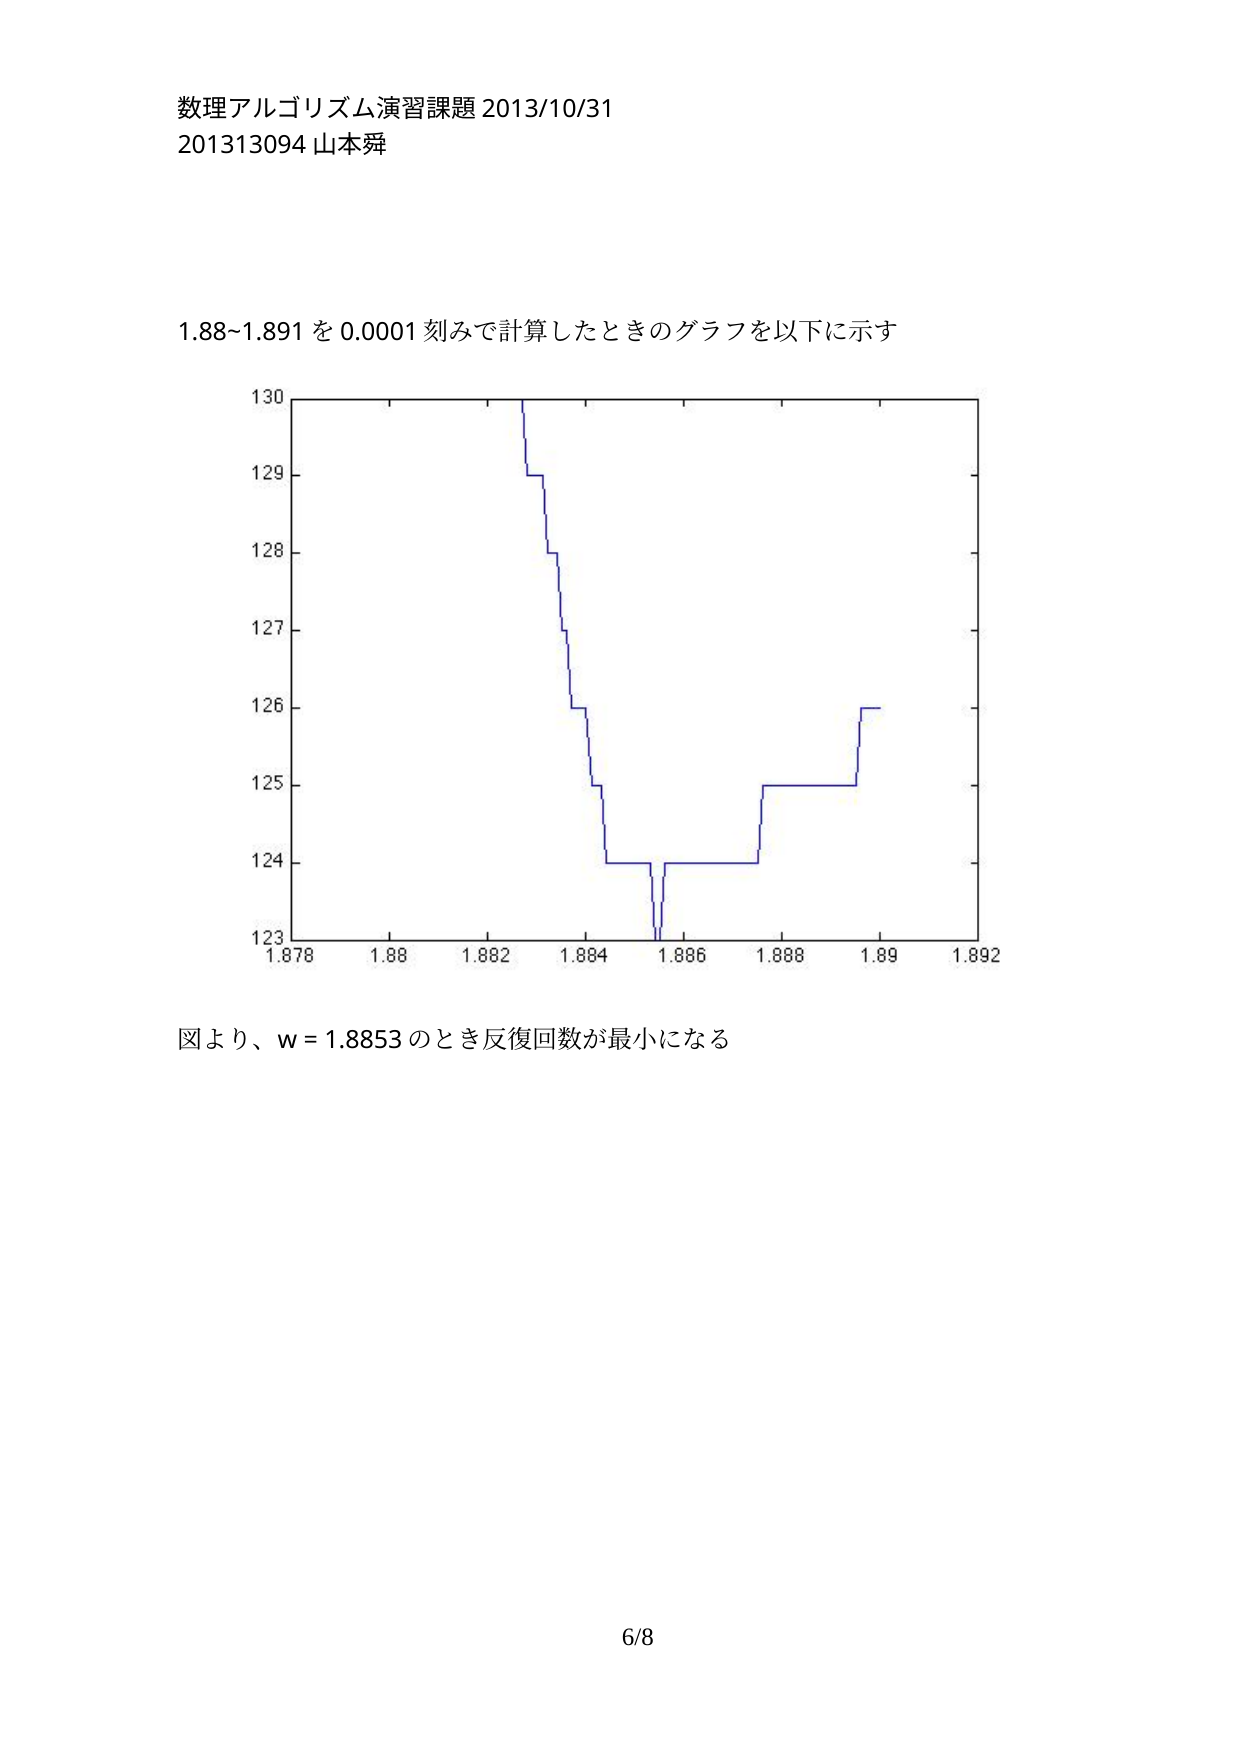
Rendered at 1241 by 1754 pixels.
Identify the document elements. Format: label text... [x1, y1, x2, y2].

picture [177, 350, 1063, 1013]
text 1.88~1.891を0.0001刻みで計算したときのグラフを以下に示す [177, 308, 1063, 350]
text 図より、w = 1.8853のとき反復回数が最小になる [177, 1017, 1063, 1058]
